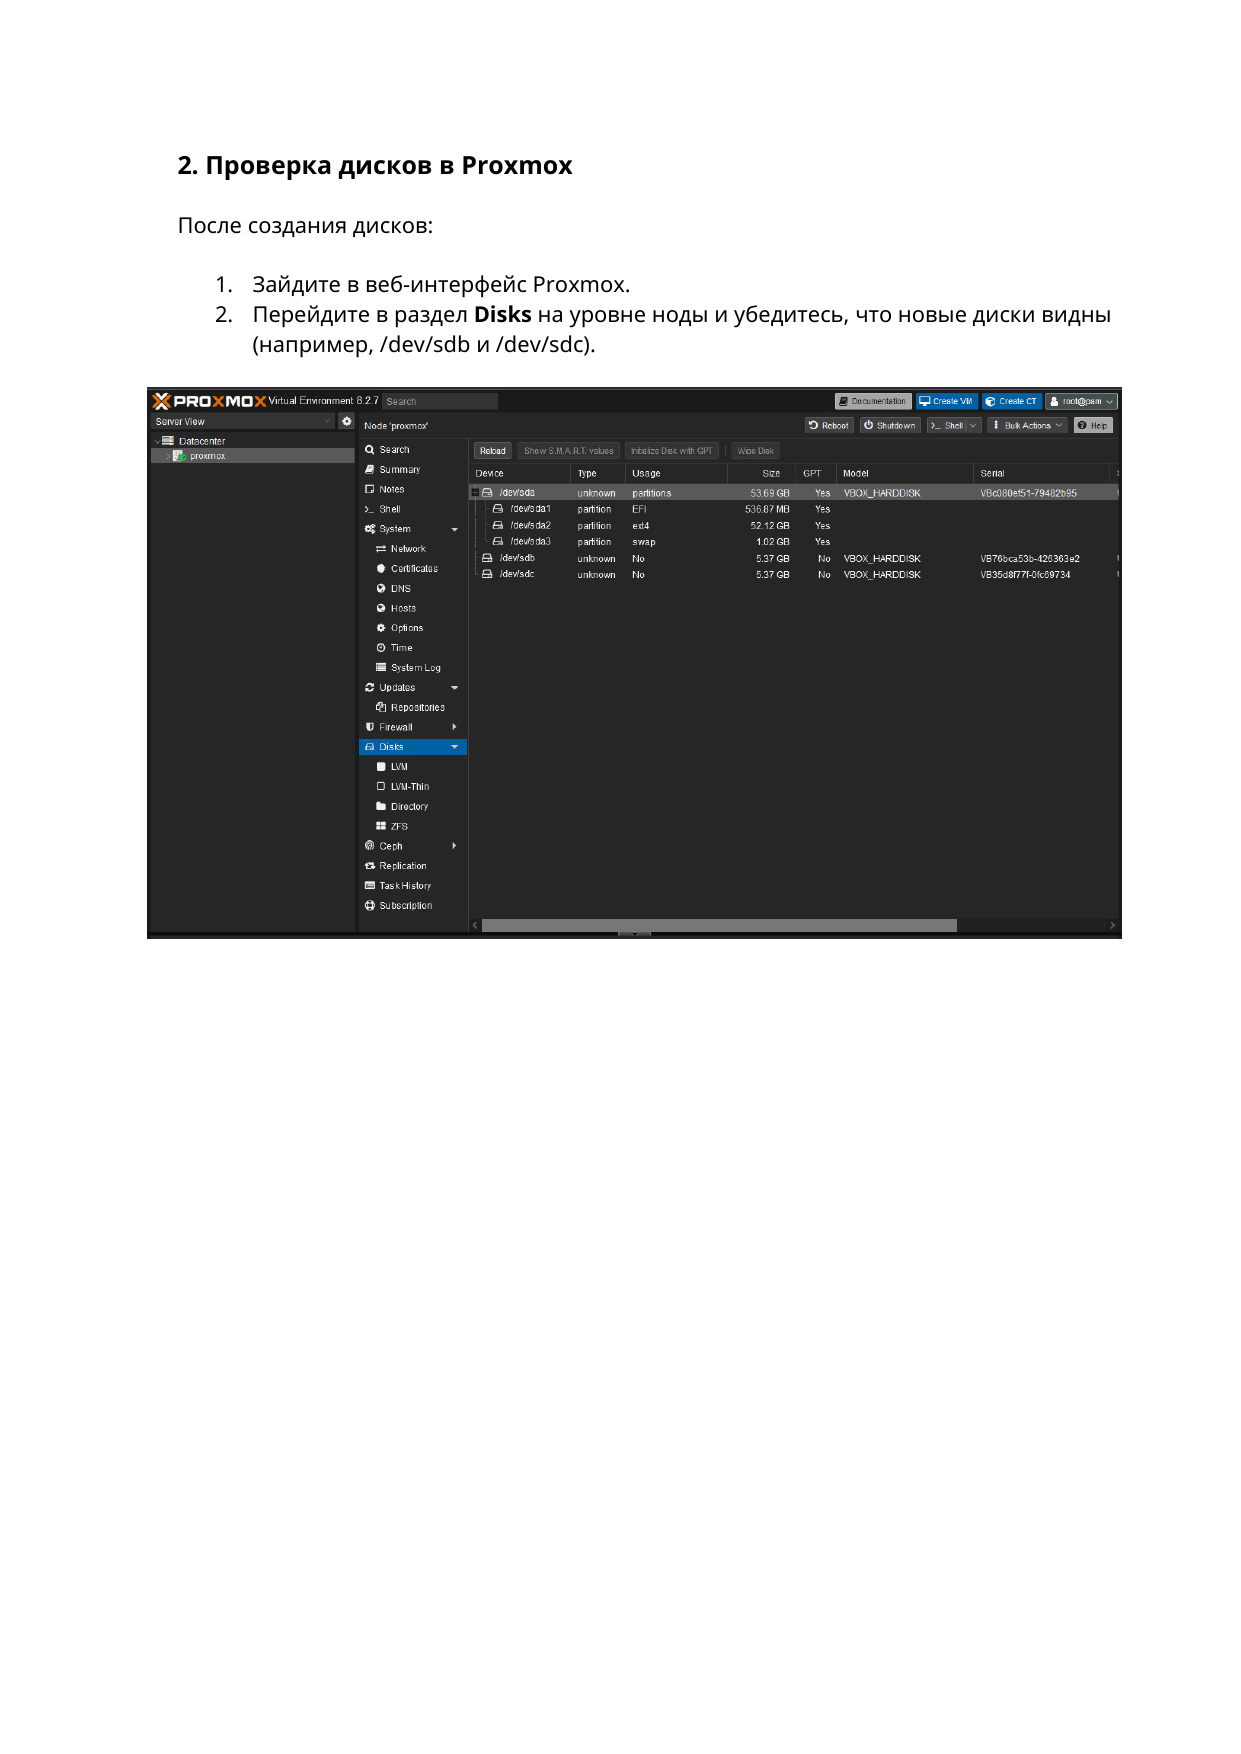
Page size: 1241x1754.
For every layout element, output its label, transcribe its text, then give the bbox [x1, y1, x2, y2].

list Перейдите в раздел Disks на уровне ноды и убедитесь, что новые диски видны (например, /dev/sdb и /dev/sdc). [215, 299, 1152, 359]
picture [147, 387, 1122, 939]
text После создания дисков: [177, 211, 1152, 240]
text 2. Проверка дисков в Proxmox [177, 147, 1152, 181]
list Зайдите в веб-интерфейс Proxmox. [215, 269, 1152, 299]
